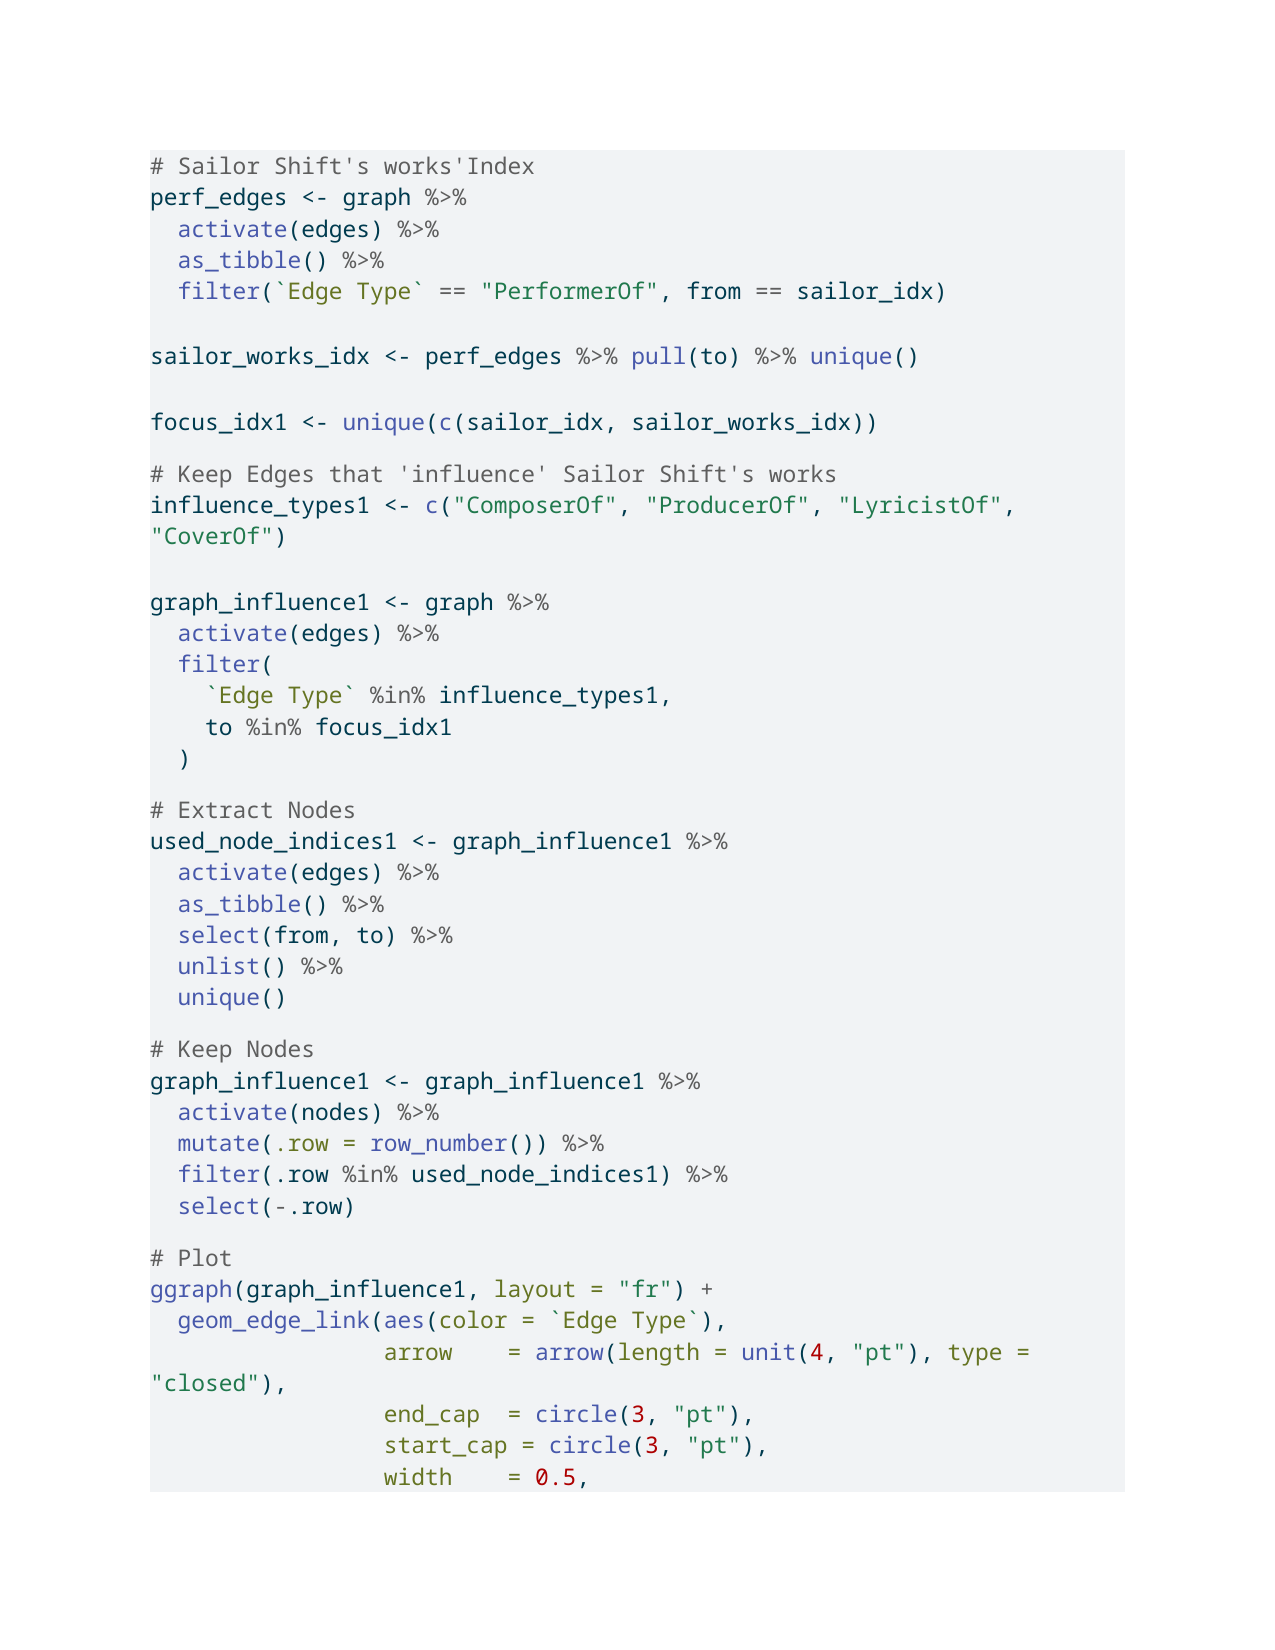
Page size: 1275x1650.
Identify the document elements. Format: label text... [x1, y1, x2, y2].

text # Sailor Shift's works'Index perf_edges <- graph %>% activate(edges) %>% as_tibble() %>% filter(`Edge Type` == "PerformerOf", from == sailor_idx) sailor_works_idx <- perf_edges %>% pull(to) %>% unique() focus_idx1 <- unique(c(sailor_idx, sailor_works_idx)) [150, 150, 1125, 437]
text # Extract Nodes used_node_indices1 <- graph_influence1 %>% activate(edges) %>% as_tibble() %>% select(from, to) %>% unlist() %>% unique() [287, 794, 1125, 1013]
text # Keep Nodes graph_influence1 <- graph_influence1 %>% activate(nodes) %>% mutate(.row = row_number()) %>% filter(.row %in% used_node_indices1) %>% select(-.row) [150, 1033, 1125, 1221]
text # Keep Edges that 'influence' Sailor Shift's works influence_types1 <- c("ComposerOf", "ProducerOf", "LyricistOf", "CoverOf") graph_influence1 <- graph %>% activate(edges) %>% filter( `Edge Type` %in% influence_types1, to %in% focus_idx1 ) [150, 458, 1125, 773]
